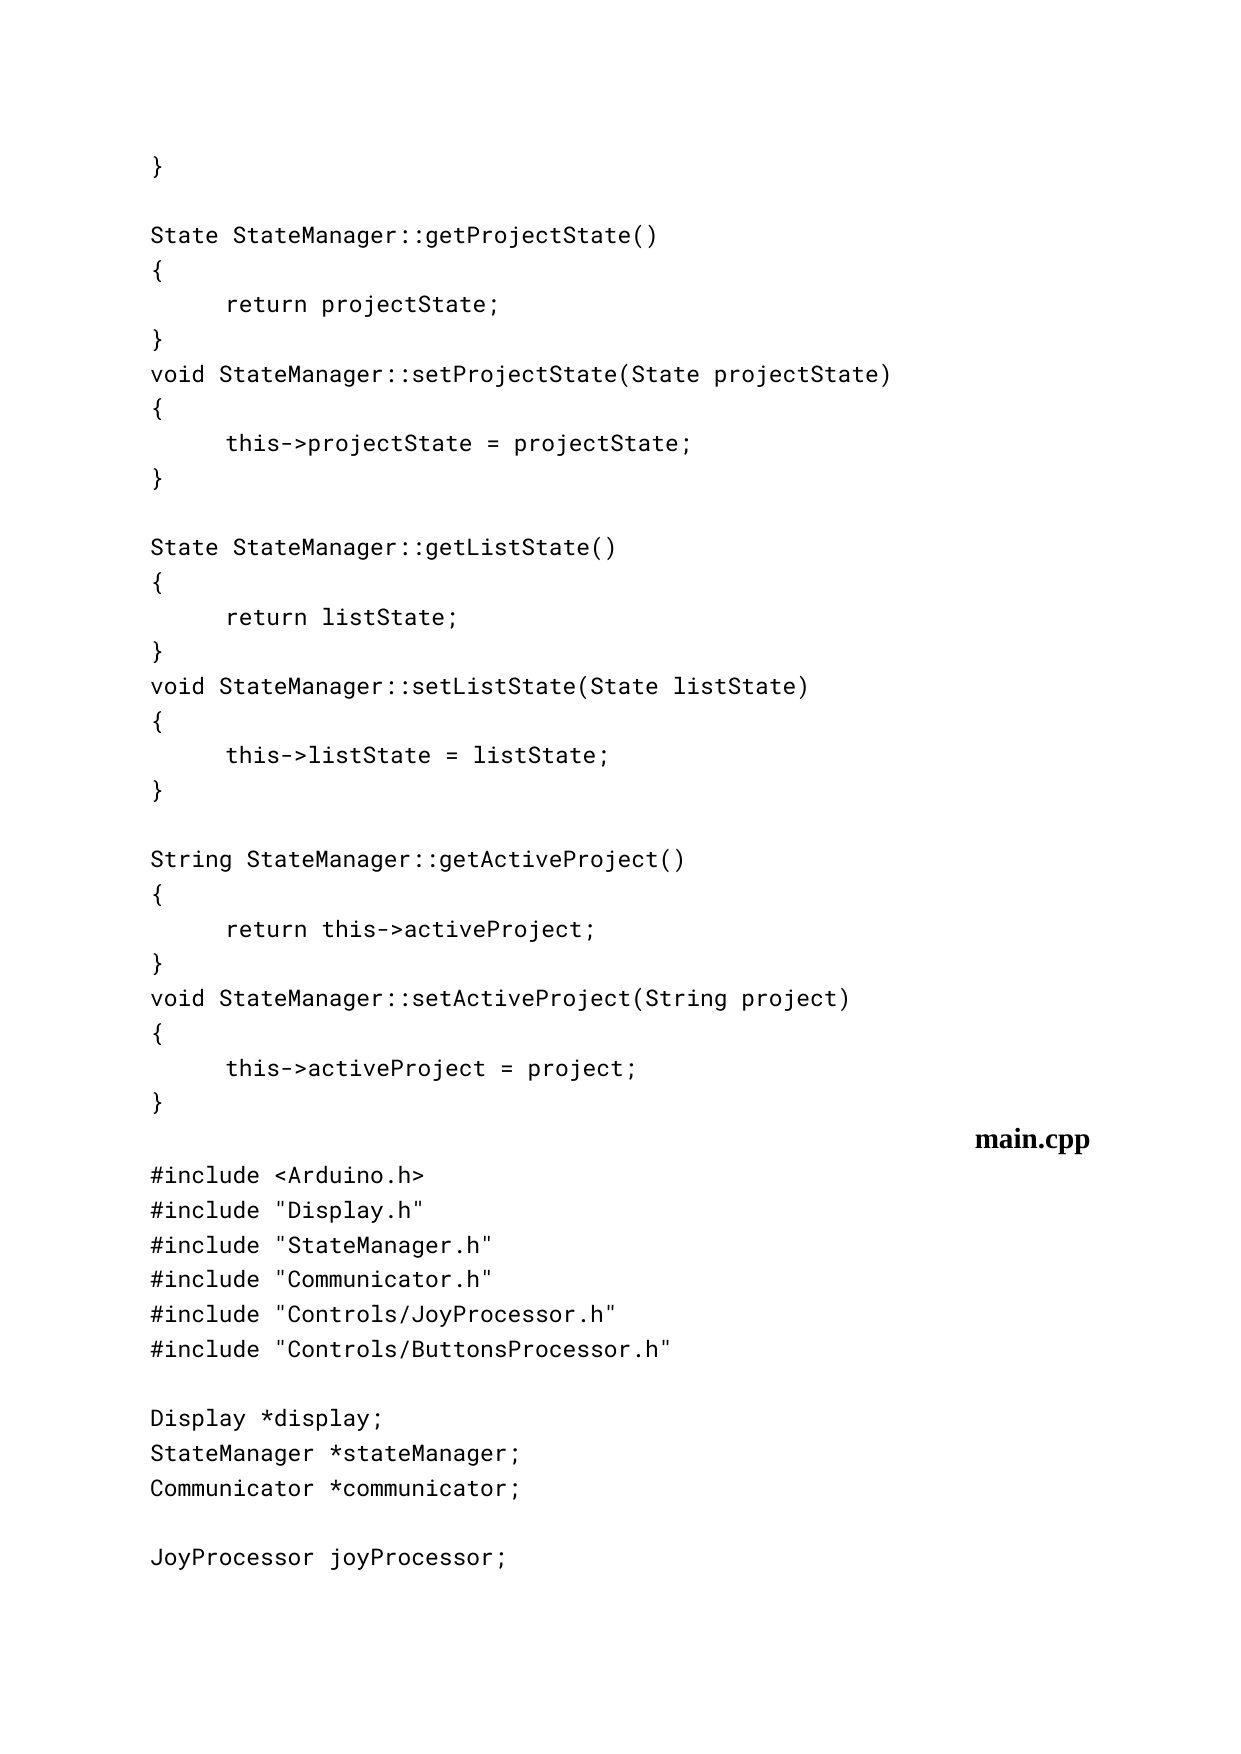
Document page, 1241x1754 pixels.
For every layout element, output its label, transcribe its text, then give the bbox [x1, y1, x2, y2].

text { [150, 254, 1090, 284]
text { [150, 878, 1090, 909]
text } [150, 462, 1090, 492]
text } [150, 150, 1090, 180]
text Communicator *communicator; [150, 1472, 1090, 1502]
text } [150, 948, 1090, 978]
text main.cpp [150, 1121, 1090, 1155]
text void StateManager::setActiveProject(String project) [150, 982, 1090, 1013]
text return this->activeProject; [150, 913, 1090, 943]
text JoyProcessor joyProcessor; [150, 1541, 1090, 1572]
text void StateManager::setProjectState(State projectState) [150, 358, 1090, 388]
text this->activeProject = project; [150, 1052, 1090, 1082]
text return listState; [150, 601, 1090, 631]
text Display *display; [150, 1403, 1090, 1433]
text State StateManager::getProjectState() [150, 219, 1090, 249]
text { [150, 705, 1090, 735]
text #include <Arduino.h> [150, 1160, 1090, 1190]
text String StateManager::getActiveProject() [150, 844, 1090, 874]
text this->projectState = projectState; [150, 427, 1090, 458]
text { [150, 393, 1090, 423]
text void StateManager::setListState(State listState) [150, 670, 1090, 701]
text this->listState = listState; [150, 740, 1090, 770]
text #include "Controls/ButtonsProcessor.h" [150, 1333, 1090, 1363]
text } [150, 1087, 1090, 1117]
text } [150, 636, 1090, 666]
text } [150, 774, 1090, 804]
text return projectState; [150, 289, 1090, 319]
text #include "Controls/JoyProcessor.h" [150, 1298, 1090, 1329]
text StateManager *stateManager; [150, 1437, 1090, 1467]
text #include "StateManager.h" [150, 1229, 1090, 1259]
text } [150, 323, 1090, 354]
text #include "Communicator.h" [150, 1264, 1090, 1294]
text { [150, 1017, 1090, 1047]
text State StateManager::getListState() [150, 532, 1090, 562]
text { [150, 566, 1090, 596]
text #include "Display.h" [150, 1194, 1090, 1225]
